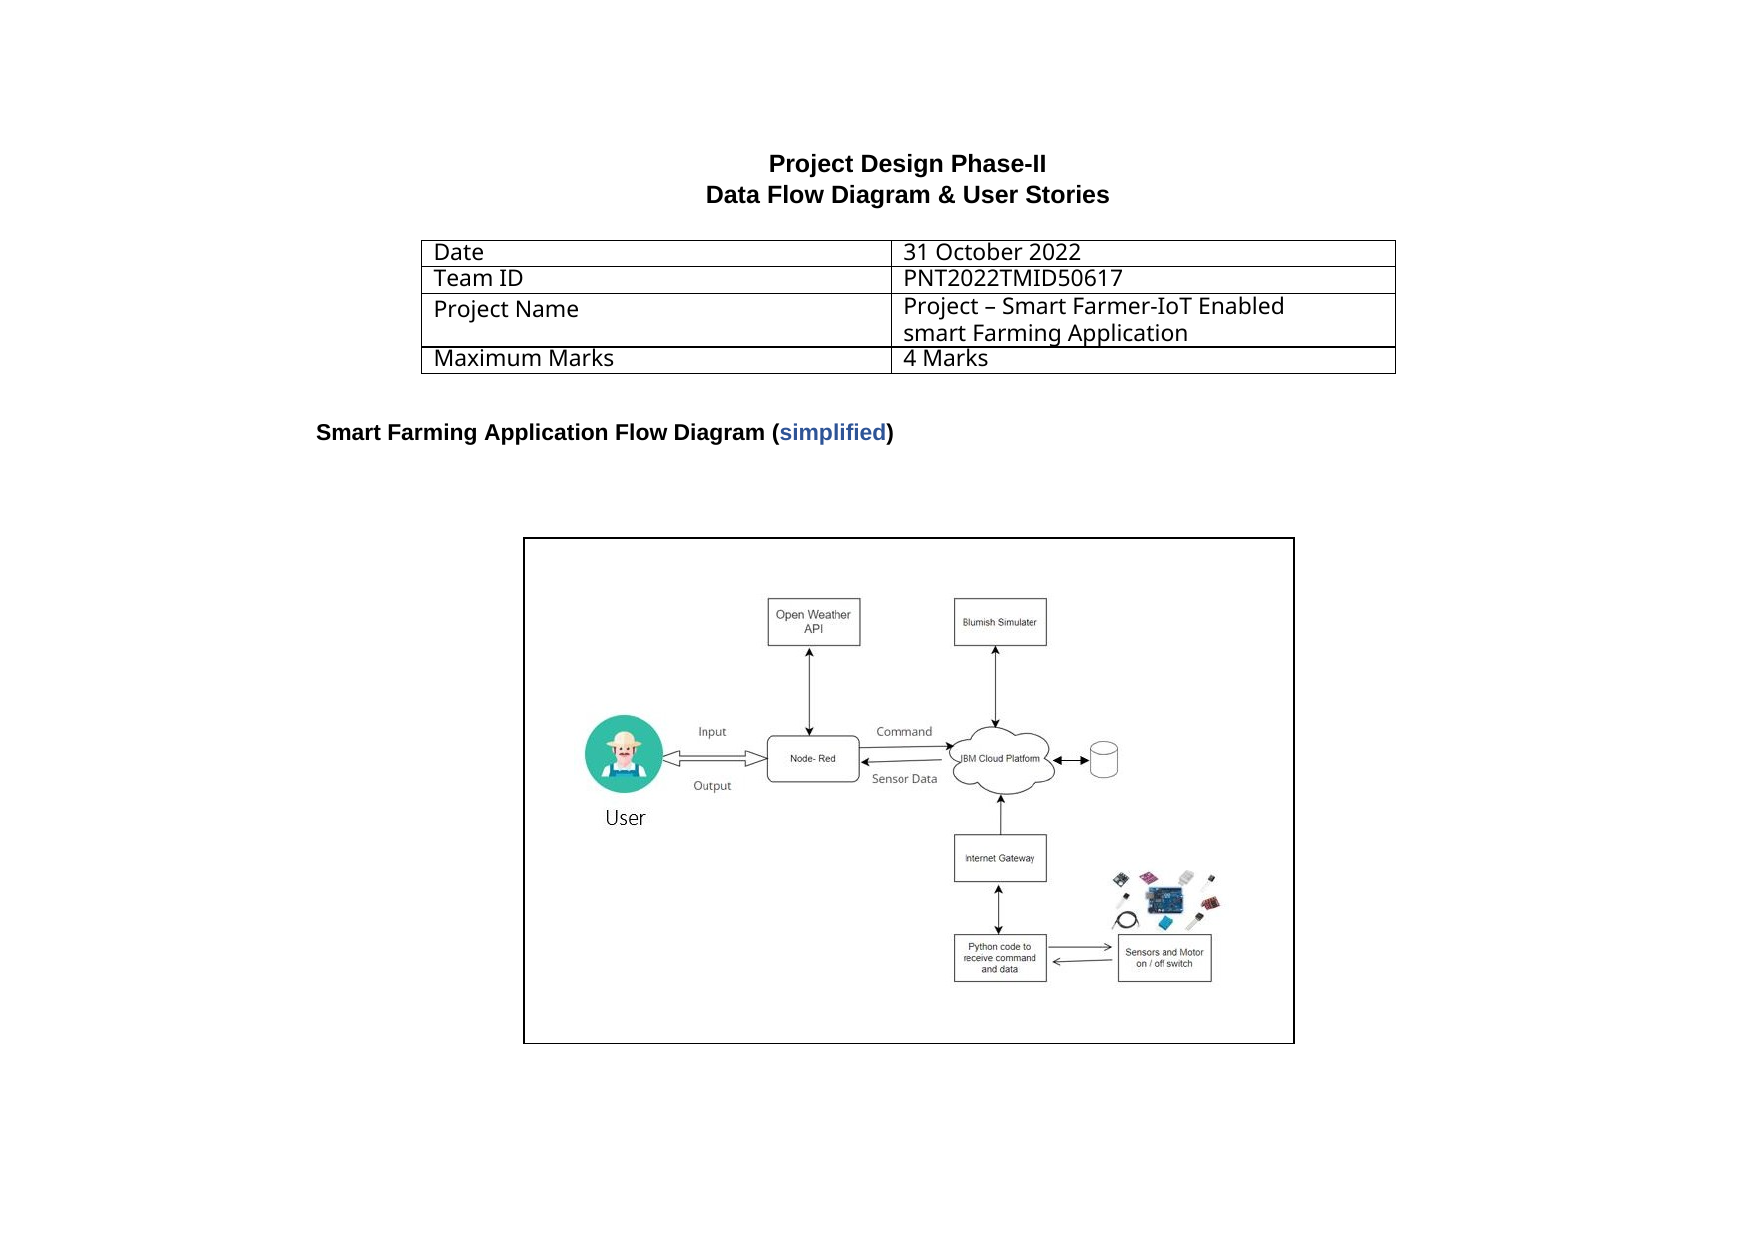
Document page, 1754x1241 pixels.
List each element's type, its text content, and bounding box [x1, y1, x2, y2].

table_header 31 October 2022 [892, 241, 1395, 266]
table_cell Team ID [422, 267, 891, 292]
table_cell 4 Marks [892, 348, 1395, 372]
table_cell Maximum Marks [422, 348, 891, 372]
title Data Flow Diagram & User Stories [704, 180, 1112, 209]
table_cell Project – Smart Farmer-IoT Enabled smart Farming Application [892, 294, 1395, 346]
table_cell Project Name [422, 294, 891, 346]
title Project Design Phase-II [703, 149, 1112, 178]
text Smart Farming Application Flow Diagram (simplified) [316, 418, 1673, 445]
table_header Date [422, 241, 891, 266]
picture [574, 593, 1229, 988]
table_cell PNT2022TMID50617 [892, 267, 1395, 292]
